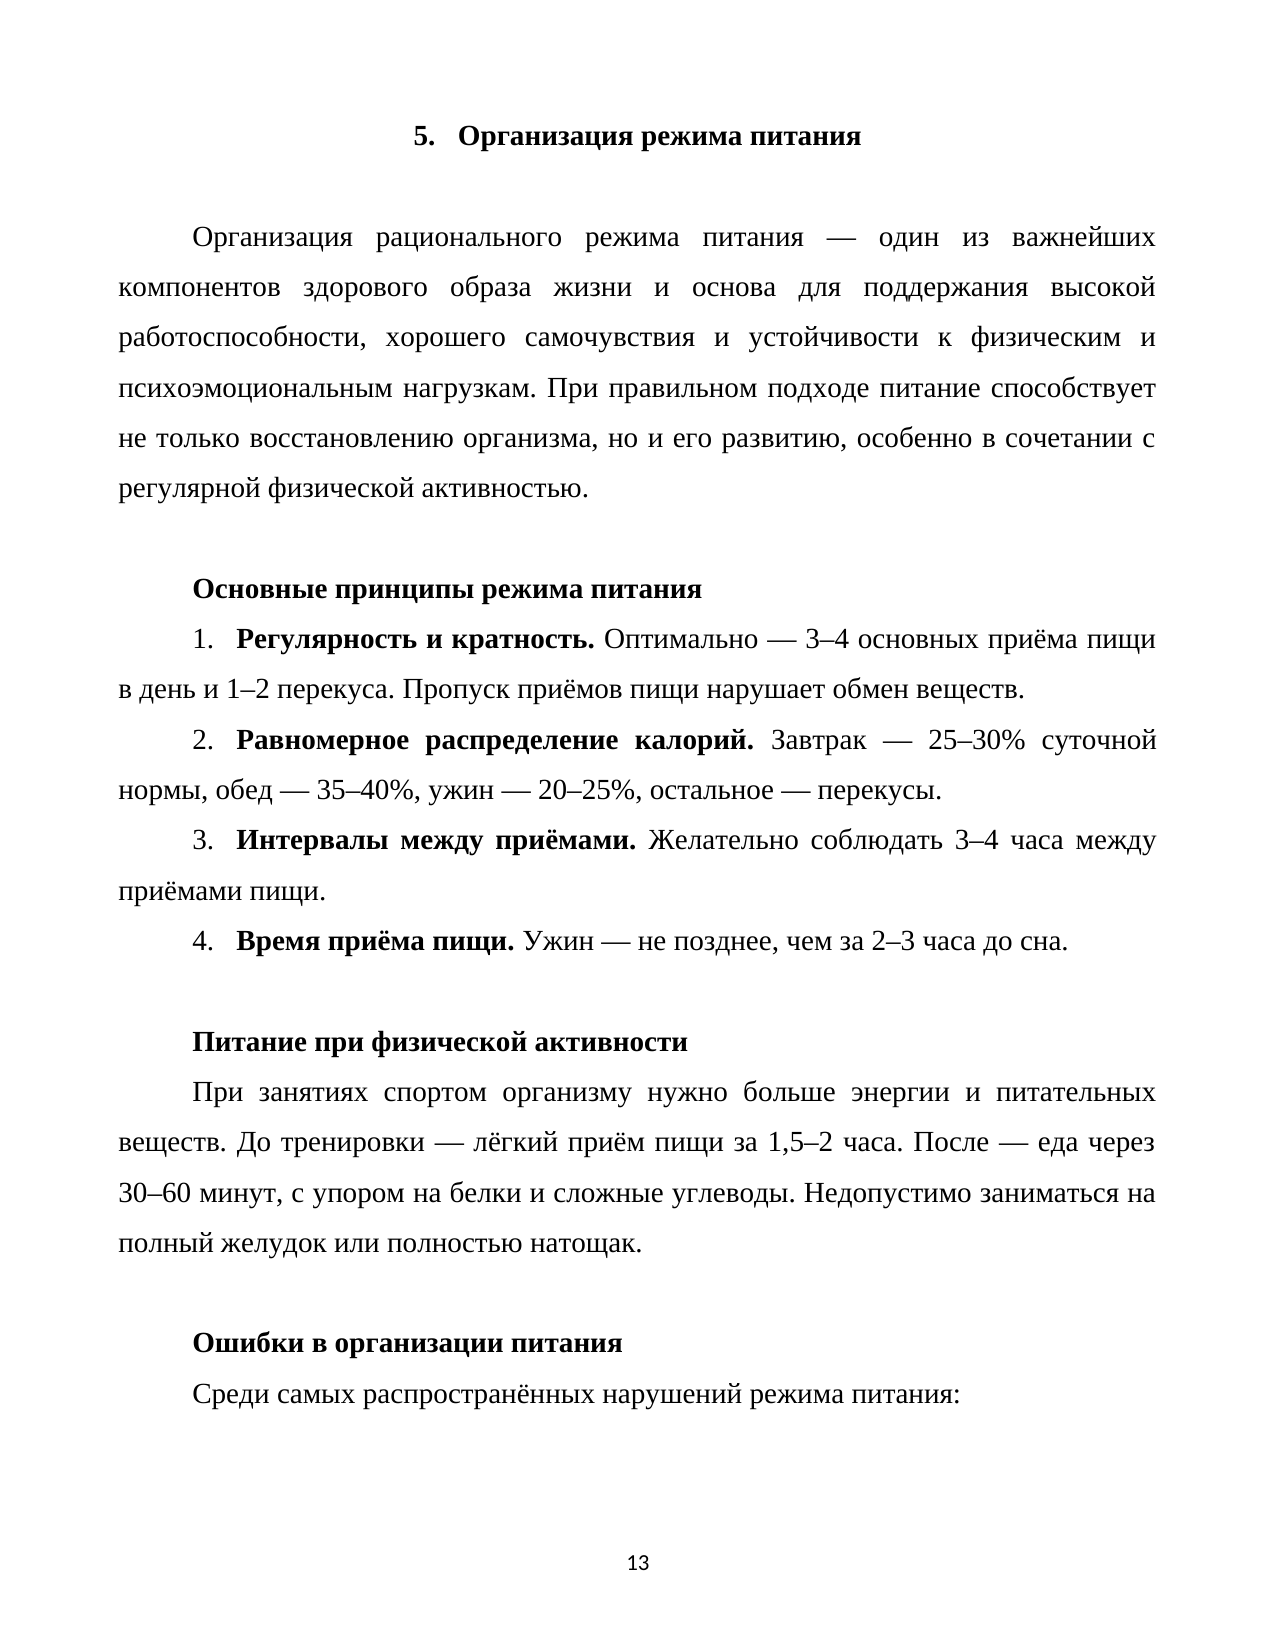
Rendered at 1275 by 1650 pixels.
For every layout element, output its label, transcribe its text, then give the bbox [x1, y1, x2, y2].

text Организация рационального режима питания — один из важнейших компонентов здорового образа жизни и основа для поддержания высокой работоспособности, хорошего самочувствия и устойчивости к физическим и психоэмоциональным нагрузкам. При правильном подходе питание способствует не только восстановлению организма, но и его развитию, особенно в сочетании с регулярной физической активностью. [118, 219, 1157, 504]
list Равномерное распределение калорий. Завтрак — 25–30% суточной нормы, обед — 35–40%, ужин — 20–25%, остальное — перекусы. [118, 722, 1157, 806]
text При занятиях спортом организму нужно больше энергии и питательных веществ. До тренировки — лёгкий приём пищи за 1,5–2 часа. После — еда через 30–60 минут, с упором на белки и сложные углеводы. Недопустимо заниматься на полный желудок или полностью натощак. [118, 1074, 1157, 1258]
text Питание при физической активности [118, 1024, 1157, 1057]
text Ошибки в организации питания [118, 1326, 1157, 1359]
list Интервалы между приёмами. Желательно соблюдать 3–4 часа между приёмами пищи. [118, 822, 1157, 906]
text Основные принципы режима питания [118, 571, 1157, 604]
list Время приёма пищи. Ужин — не позднее, чем за 2–3 часа до сна. [118, 923, 1157, 957]
text Среди самых распространённых нарушений режима питания: [118, 1376, 1157, 1409]
list Регулярность и кратность. Оптимально — 3–4 основных приёма пищи в день и 1–2 перекуса. Пропуск приёмов пищи нарушает обмен веществ. [118, 621, 1157, 705]
subtitle Организация режима питания [118, 118, 1157, 152]
